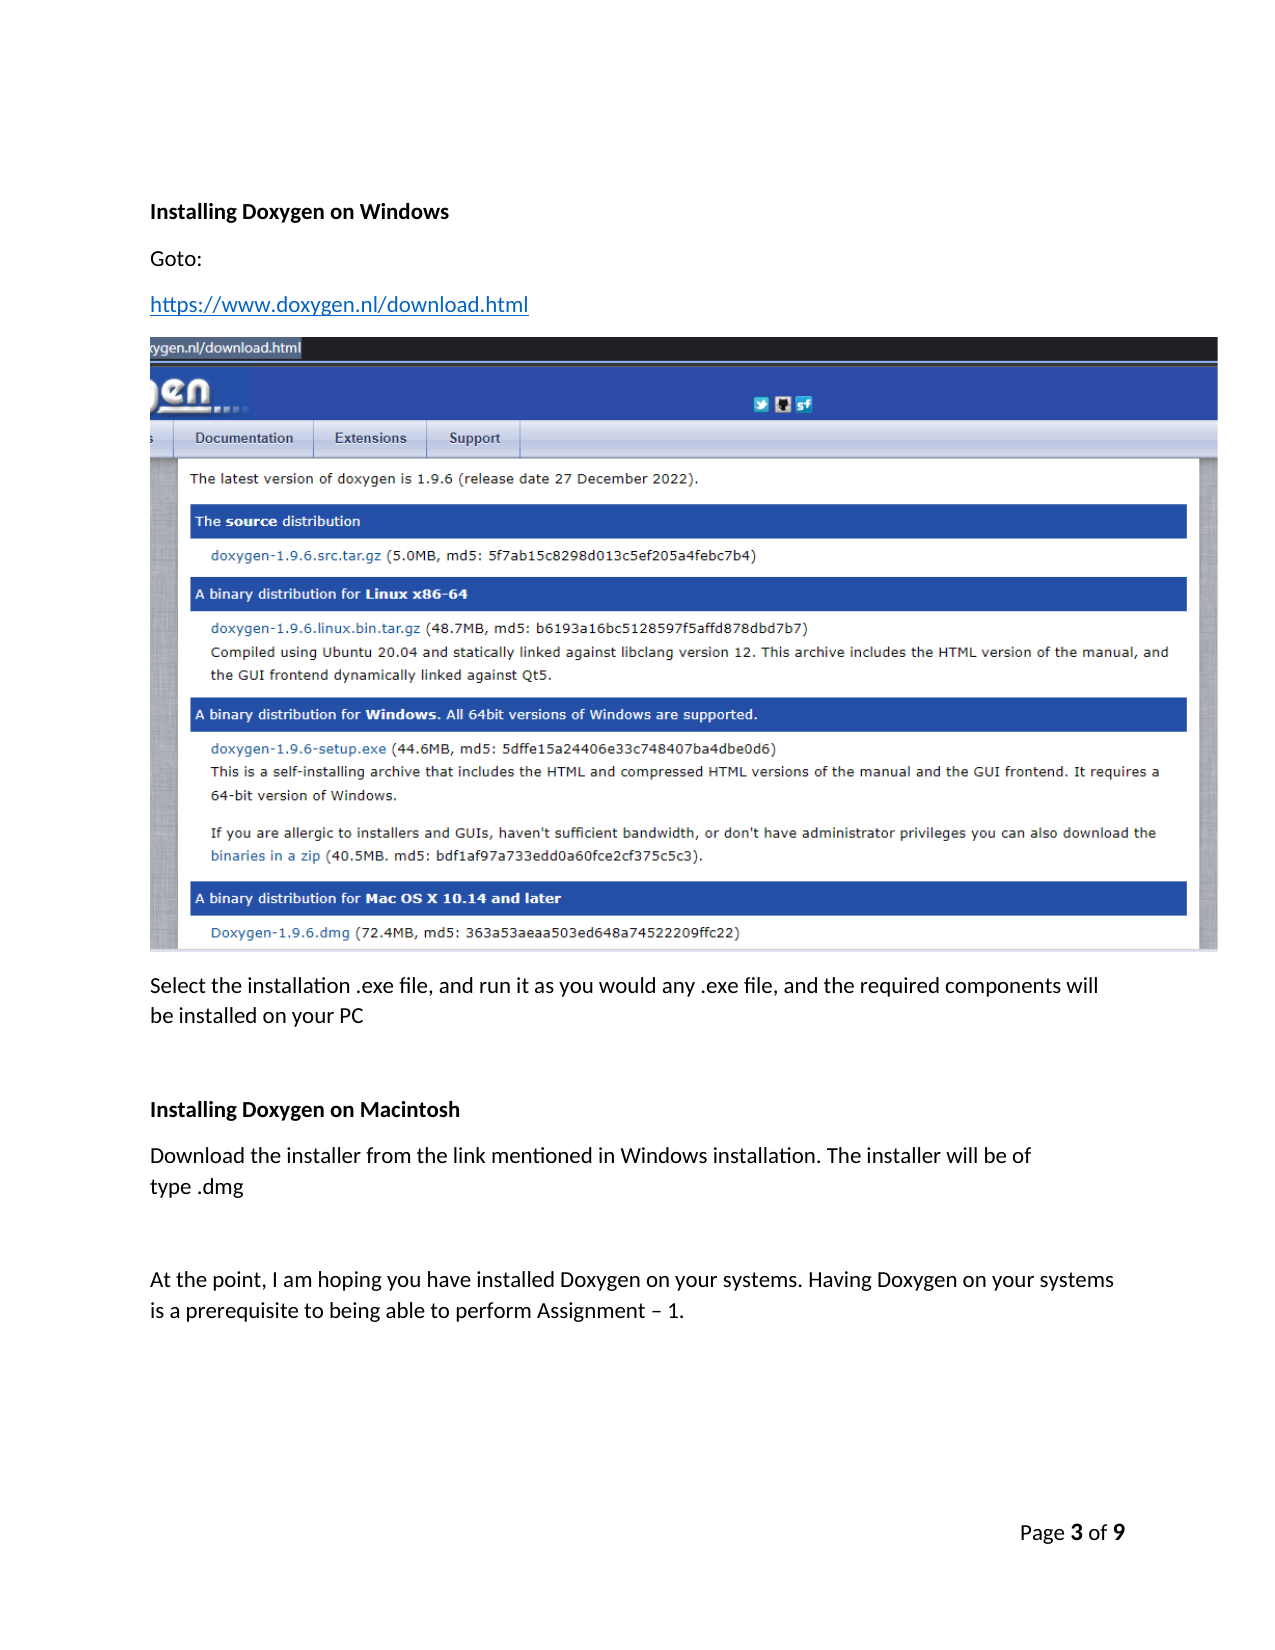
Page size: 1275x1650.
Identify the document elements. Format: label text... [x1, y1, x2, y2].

text Installing Doxygen on Windows [150, 197, 1125, 225]
text Download the installer from the link mentioned in Windows installation. The installer will be of type .dmg [150, 1142, 1125, 1200]
picture [150, 337, 1218, 952]
text Select the installation .exe file, and run it as you would any .exe file, and the required components will be installed on your PC [150, 971, 1125, 1029]
text https://www.doxygen.nl/download.html [150, 291, 1125, 319]
text At the point, I am hoping you have installed Doxygen on your systems. Having Doxygen on your systems is a prerequisite to being able to perform Assignment – 1. [150, 1266, 1125, 1324]
text Goto: [150, 244, 1125, 272]
text Installing Doxygen on Macintosh [150, 1095, 1125, 1123]
